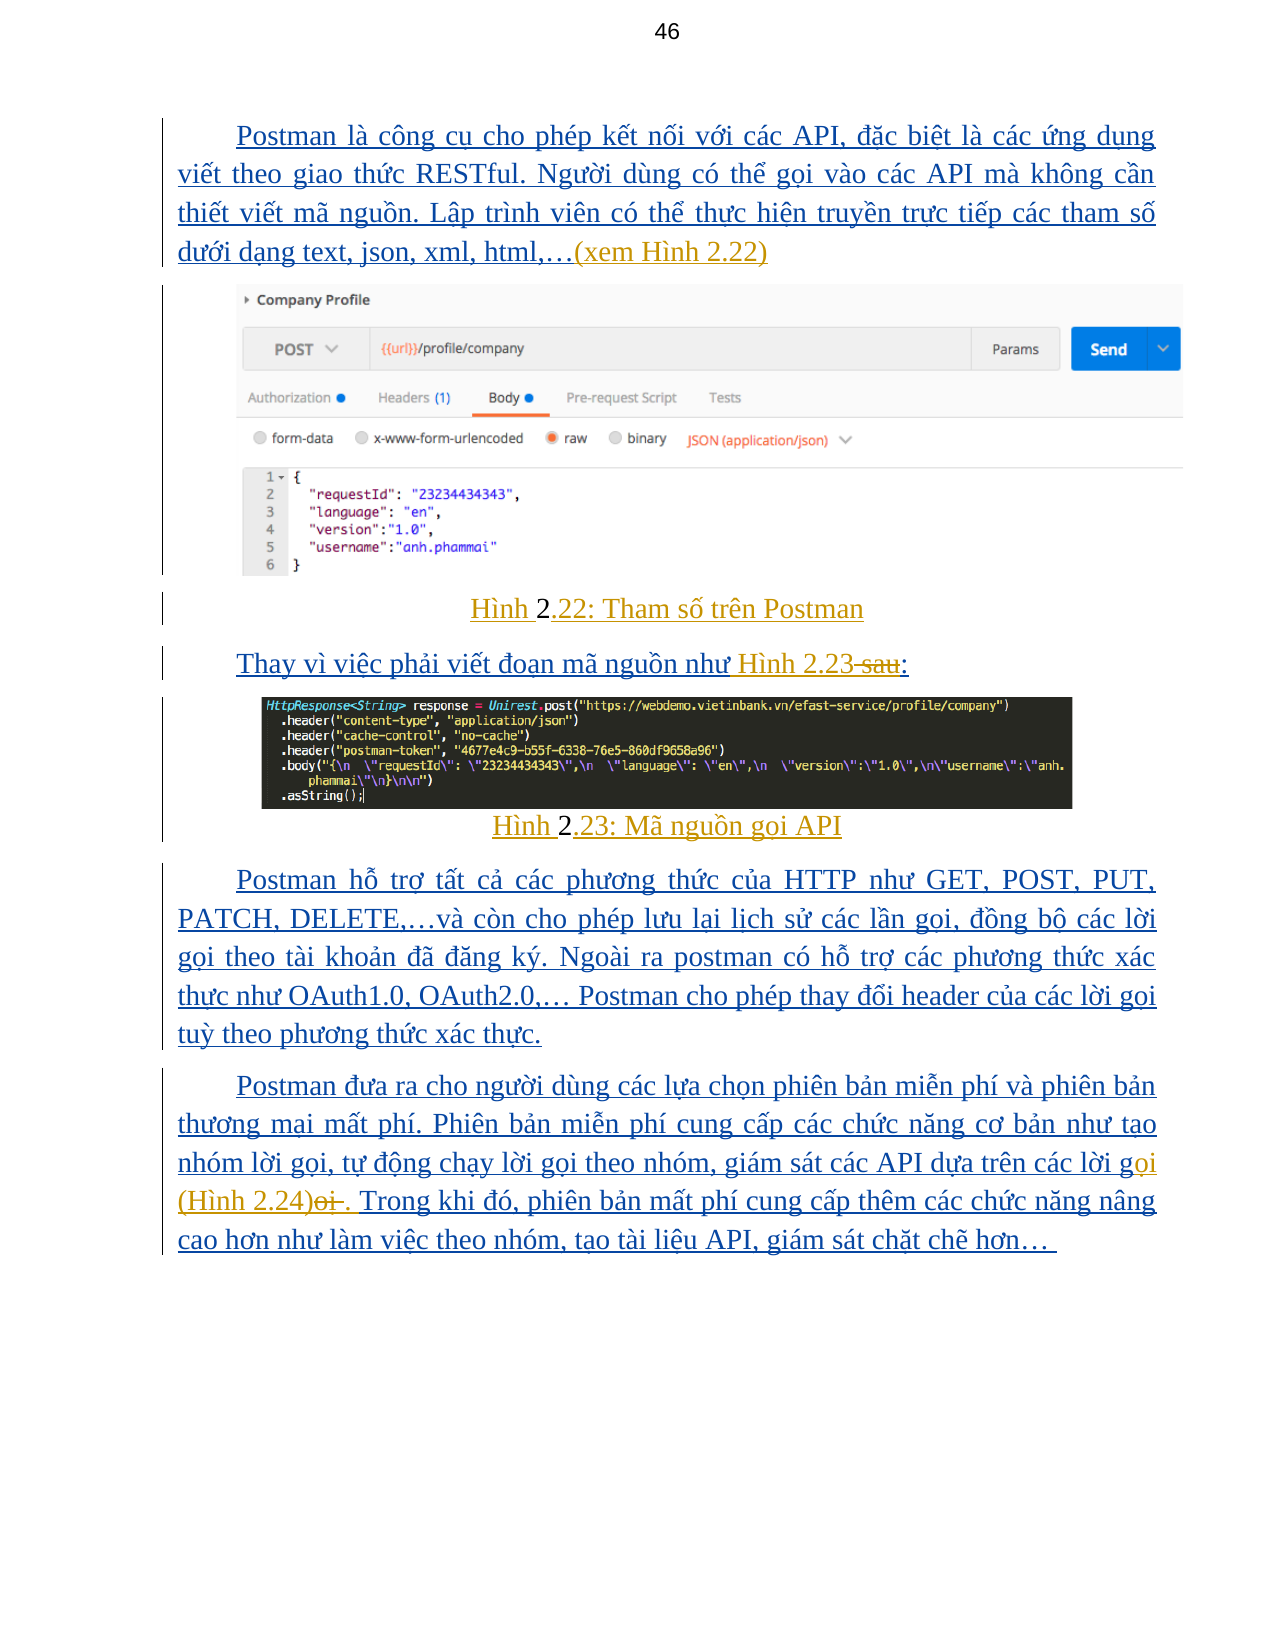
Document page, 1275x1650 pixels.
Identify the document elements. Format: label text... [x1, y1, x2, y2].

picture [236, 284, 1184, 576]
list 2 [177, 808, 1157, 842]
picture [261, 697, 1073, 809]
list 2 [177, 592, 1157, 625]
